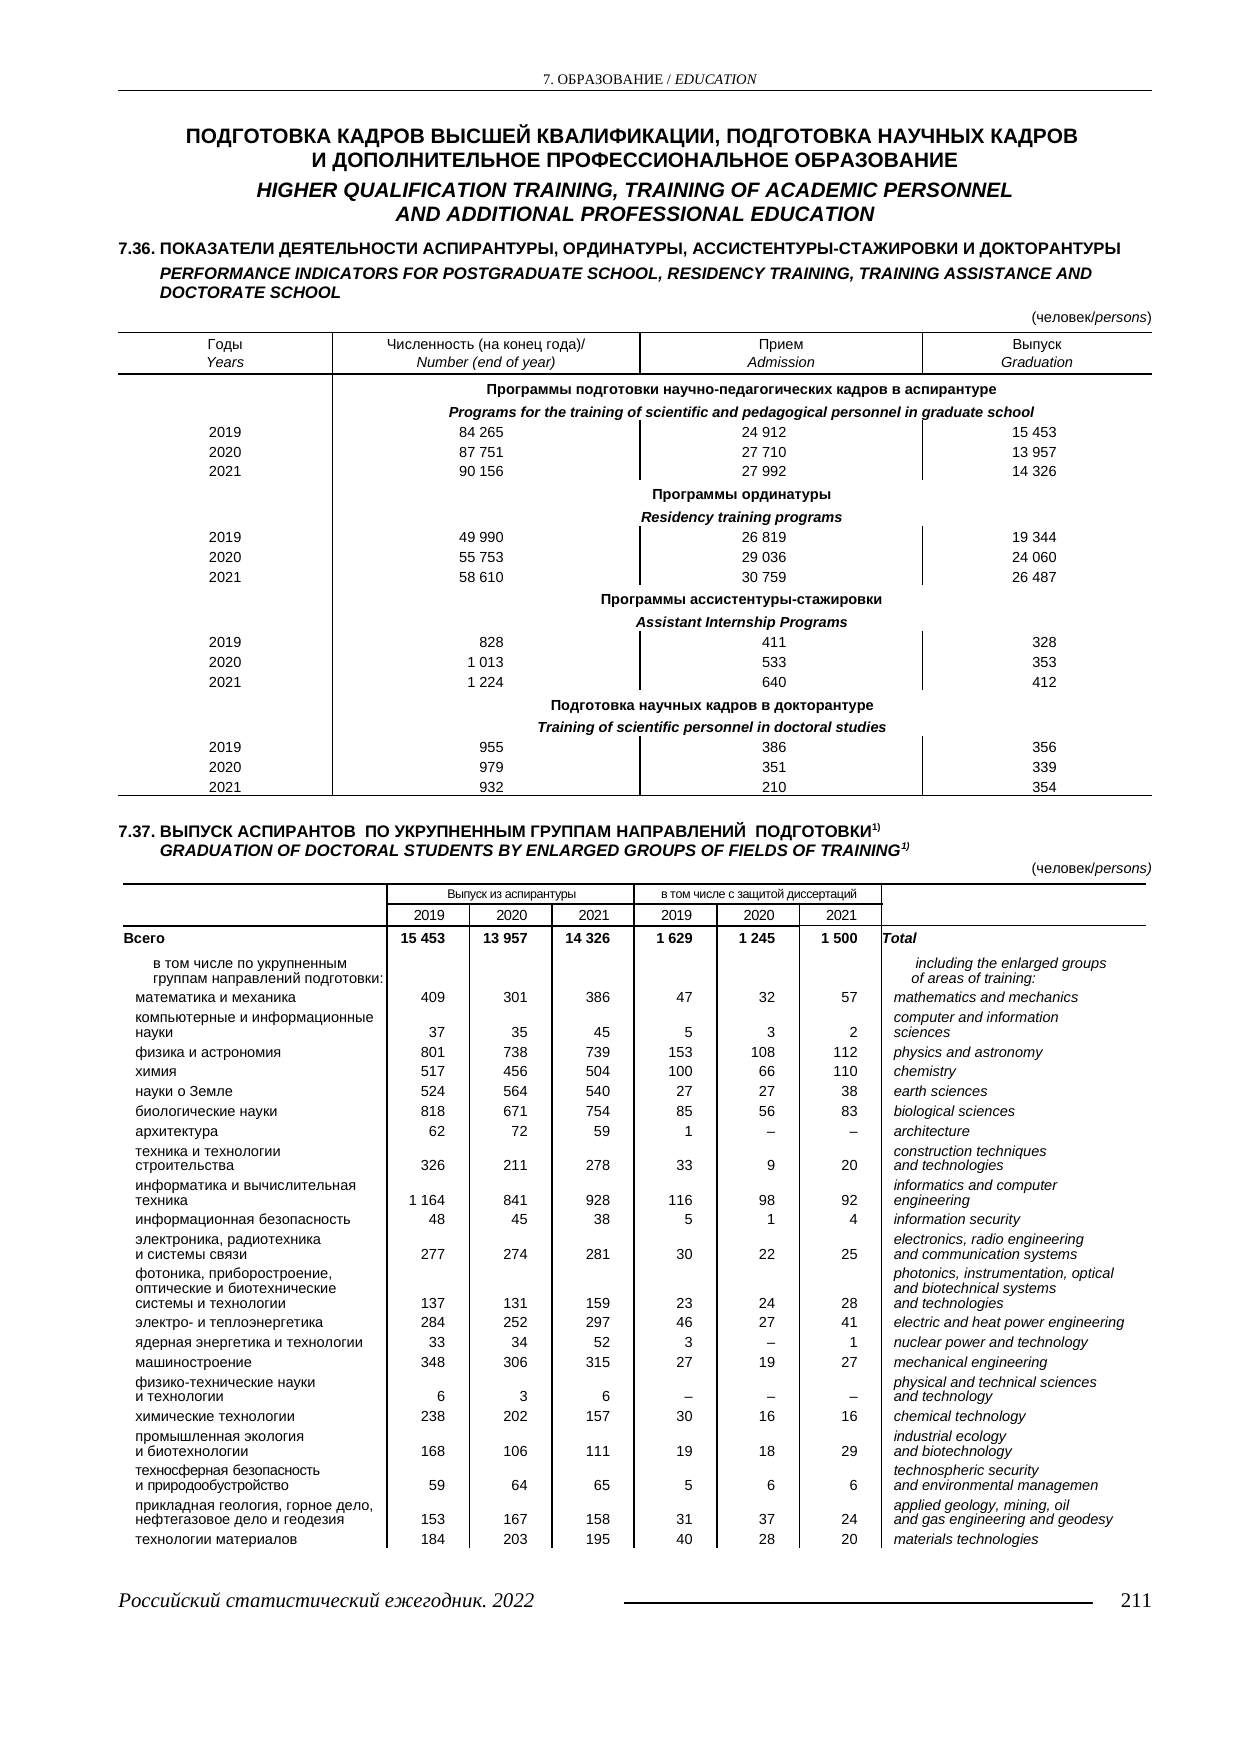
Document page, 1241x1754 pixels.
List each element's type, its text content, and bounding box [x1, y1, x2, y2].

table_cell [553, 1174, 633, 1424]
text (человек/persons) [118, 309, 1152, 325]
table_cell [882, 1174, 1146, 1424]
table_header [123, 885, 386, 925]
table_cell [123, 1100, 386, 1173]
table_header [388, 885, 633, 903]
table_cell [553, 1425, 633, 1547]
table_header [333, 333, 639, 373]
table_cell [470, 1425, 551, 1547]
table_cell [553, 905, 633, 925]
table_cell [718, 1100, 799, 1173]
text (человек/persons) [118, 860, 1152, 877]
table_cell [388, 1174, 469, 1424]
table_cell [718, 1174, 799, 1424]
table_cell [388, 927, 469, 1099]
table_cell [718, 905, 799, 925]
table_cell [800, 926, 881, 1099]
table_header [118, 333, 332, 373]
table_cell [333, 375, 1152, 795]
text PERFORMANCE INDICATORS FOR POSTGRADUATE SCHOOL, RESIDENCY TRAINING, TRAINING ASSISTANCE AND DOCTORATE SCHOOL [159, 264, 1152, 302]
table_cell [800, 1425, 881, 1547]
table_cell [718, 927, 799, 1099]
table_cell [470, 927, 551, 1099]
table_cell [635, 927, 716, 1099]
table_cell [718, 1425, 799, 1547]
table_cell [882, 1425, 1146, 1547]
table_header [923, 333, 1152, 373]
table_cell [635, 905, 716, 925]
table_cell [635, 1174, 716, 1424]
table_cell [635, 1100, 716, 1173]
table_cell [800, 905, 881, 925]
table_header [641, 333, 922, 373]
text Graduation of DOCTORAL students BY enlarged groups of FIELDS of training1) [159, 841, 1152, 860]
text ПОДГОТОВКА КАДРОВ ВЫСШЕЙ КВАЛИФИКАЦИИ, ПОДГОТОВКА НАУЧНЫХ КАДРОВ И ДОПОЛНИТЕЛЬНОЕ ПРОФЕССИОНАЛЬНОЕ ОБРАЗОВАНИЕ [118, 124, 1152, 172]
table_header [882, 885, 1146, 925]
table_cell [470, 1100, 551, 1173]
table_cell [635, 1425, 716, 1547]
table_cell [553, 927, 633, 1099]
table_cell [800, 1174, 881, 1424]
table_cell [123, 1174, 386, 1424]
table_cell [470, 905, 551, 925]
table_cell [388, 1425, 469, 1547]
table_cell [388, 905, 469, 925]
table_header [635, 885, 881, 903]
text HIGHER QUALIFICATION TRAINING, Training of academic personnel AND ADDITIONAL PROFESSIONAL EDUCATION [118, 178, 1152, 226]
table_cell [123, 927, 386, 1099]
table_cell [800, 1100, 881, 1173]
text 7.37. Выпуск аспирантОВ по УКРУПНЕННЫМ ГРУППАМ НАПРАВЛЕНИЙ ПОДГОТОВКИ1) [118, 821, 1152, 841]
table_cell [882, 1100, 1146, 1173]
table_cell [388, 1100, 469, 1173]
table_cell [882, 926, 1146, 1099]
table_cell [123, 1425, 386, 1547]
text 7.36. ПОКАЗАТЕЛИ ДЕЯТЕЛЬНОСТИ АСПИРАНТУРЫ, ОРДИНАТУРЫ, АССИСТЕНТУРЫ-СТАЖИРОВКИ И ДОКТОРАНТУРЫ [118, 239, 1152, 258]
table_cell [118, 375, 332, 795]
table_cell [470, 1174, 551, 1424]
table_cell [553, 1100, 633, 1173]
